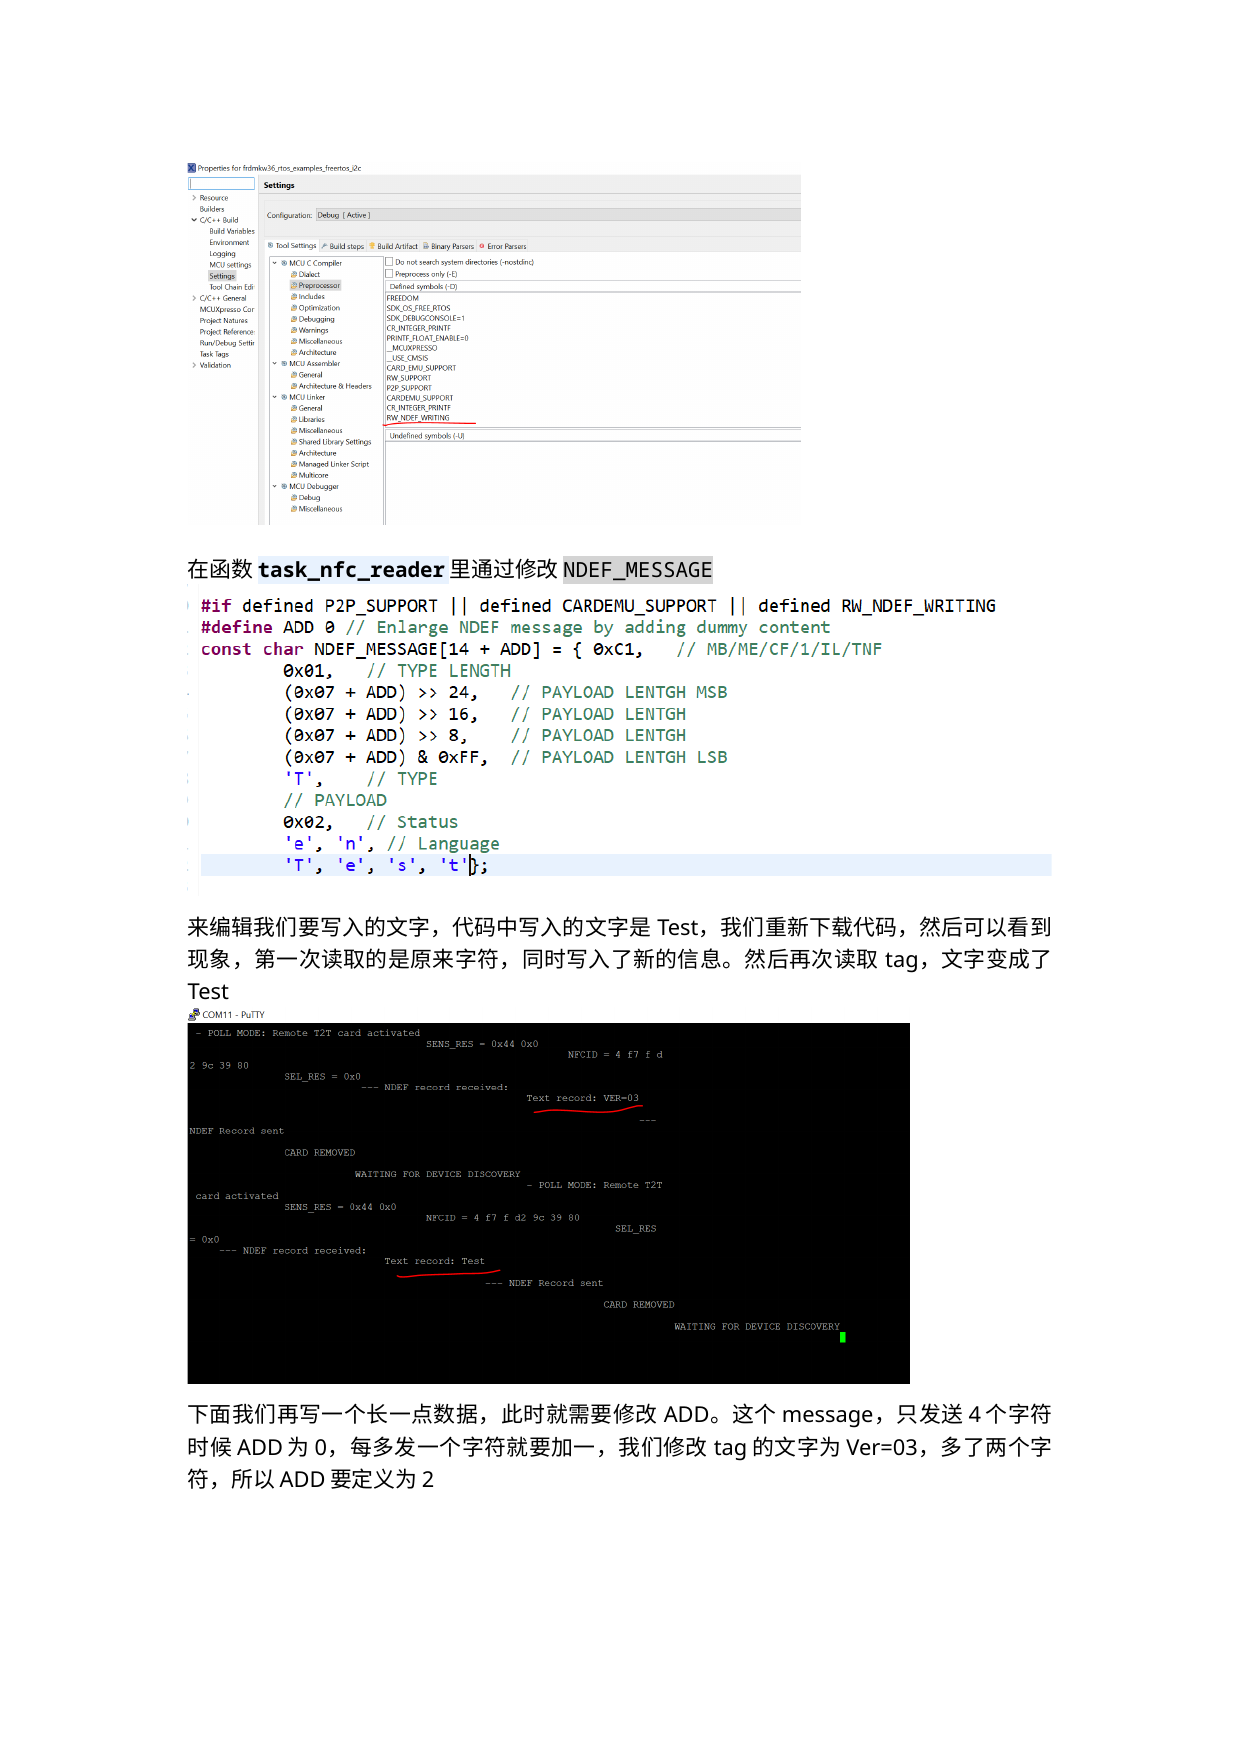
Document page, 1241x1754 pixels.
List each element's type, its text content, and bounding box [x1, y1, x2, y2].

picture [187, 162, 801, 525]
text 下面我们再写一个长一点数据，此时就需要修改ADD。这个message，只发送4个字符时候ADD为0，每多发一个字符就要加一，我们修改tag的文字为Ver=03，多了两个字符，所以ADD要定义为2 [187, 1397, 1053, 1494]
text 来编辑我们要写入的文字，代码中写入的文字是Test，我们重新下载代码，然后可以看到现象，第一次读取的是原来字符，同时写入了新的信息。然后再次读取tag，文字变成了Test [187, 909, 1053, 1007]
picture [187, 584, 1052, 896]
picture [187, 1007, 910, 1384]
text 在函数task_nfc_reader里通过修改NDEF_MESSAGE [187, 552, 1053, 584]
